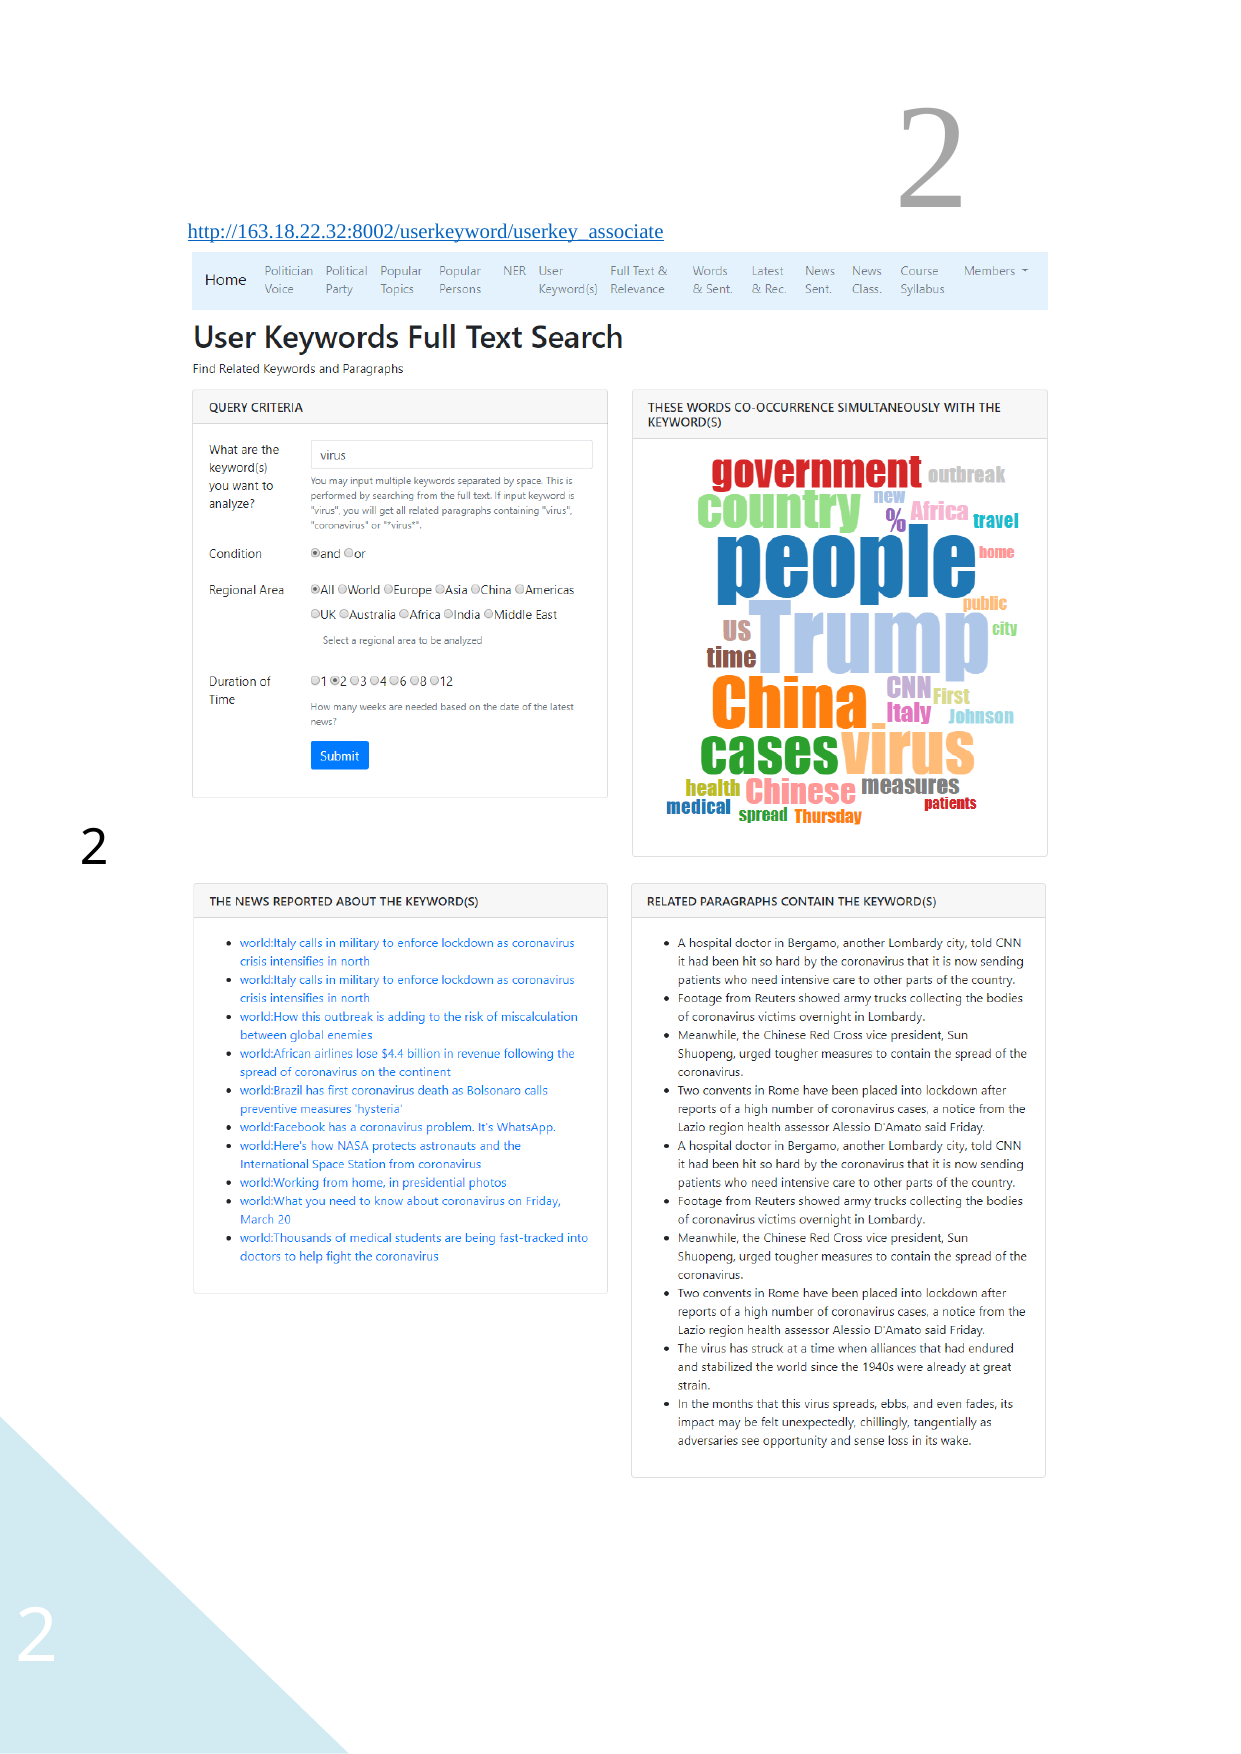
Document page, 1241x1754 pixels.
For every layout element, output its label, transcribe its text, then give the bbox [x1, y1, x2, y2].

text http://163.18.22.32:8002/userkeyword/userkey_associate [187, 210, 1053, 252]
picture [187, 252, 1053, 862]
picture [187, 877, 1053, 1482]
